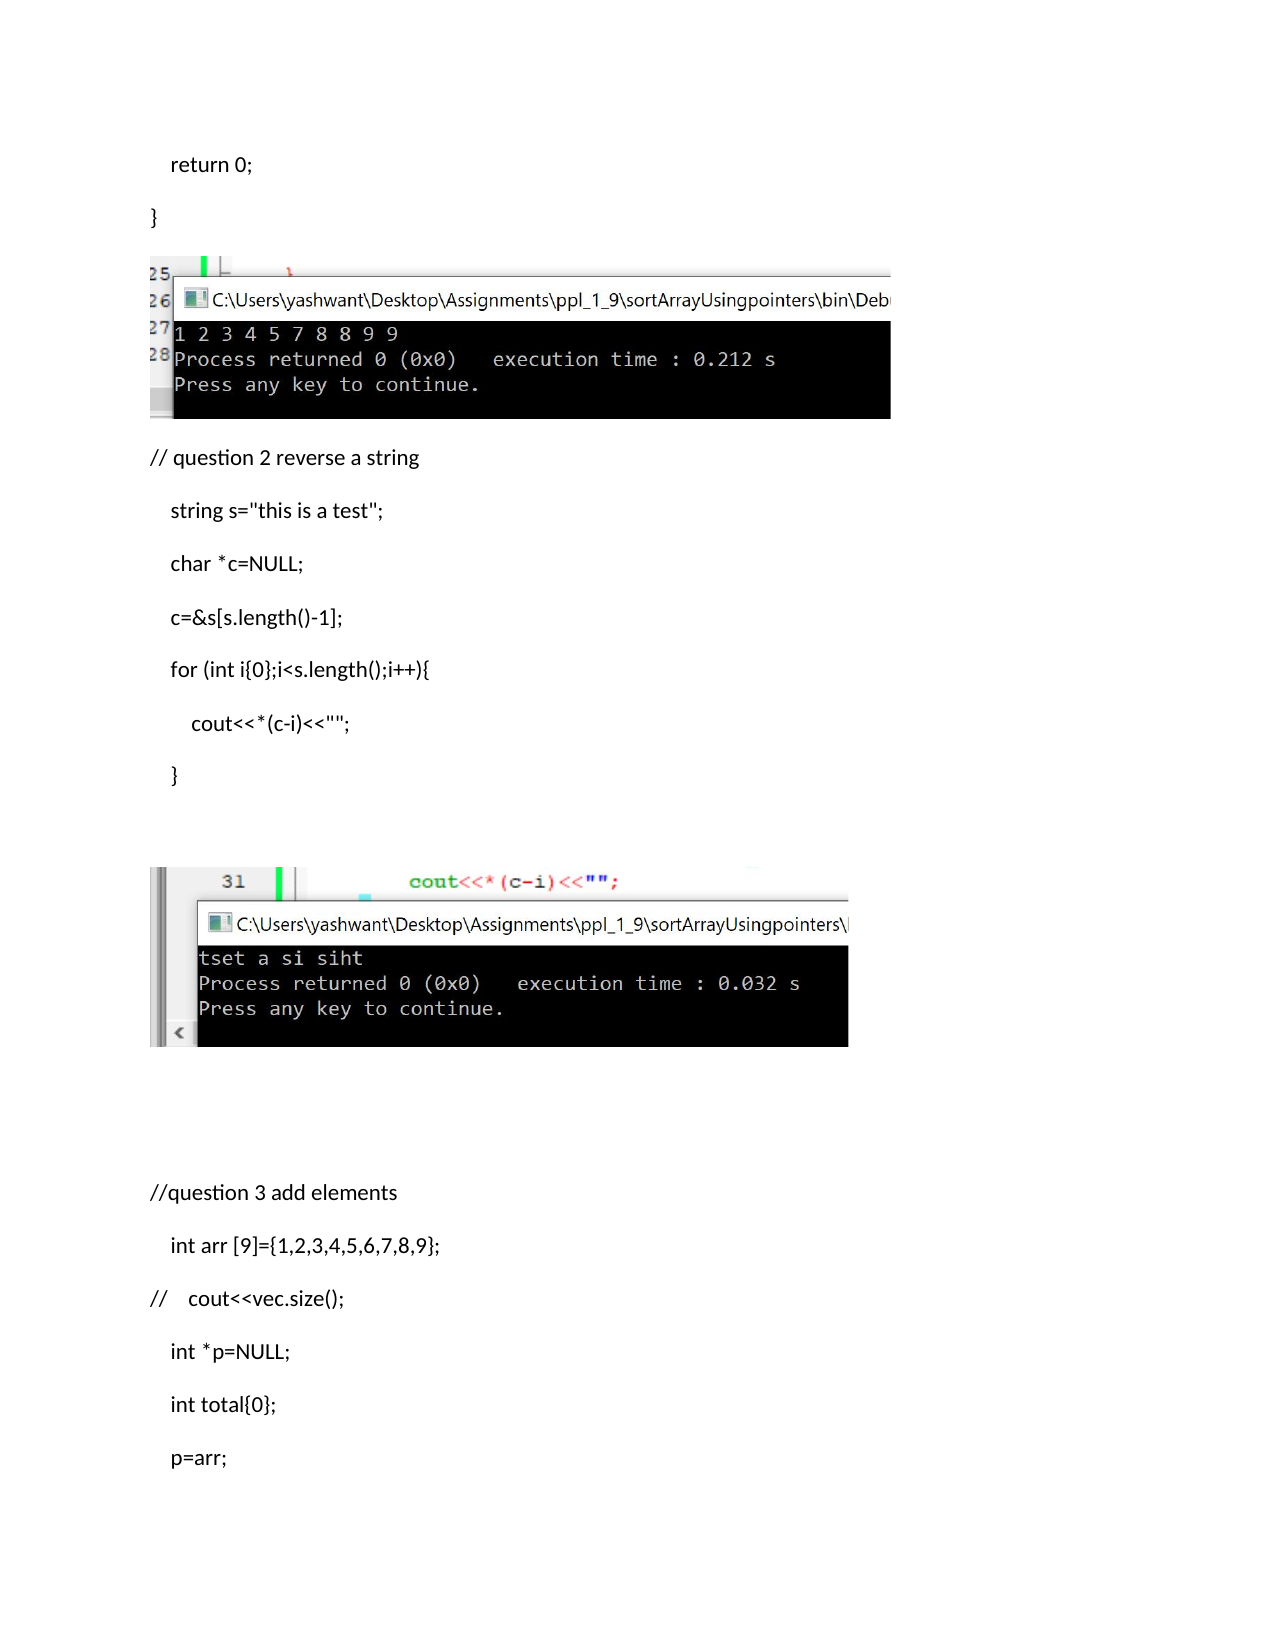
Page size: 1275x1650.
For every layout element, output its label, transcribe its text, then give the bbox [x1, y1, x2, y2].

picture [150, 256, 891, 419]
text c=&s[s.length()-1]; [150, 603, 1125, 631]
text // cout<<vec.size(); [150, 1284, 1125, 1312]
text } [150, 203, 1125, 231]
text // question 2 reverse a string [150, 443, 1125, 472]
picture [150, 867, 849, 1047]
text cout<<*(c-i)<<""; [150, 709, 1125, 737]
text } [150, 762, 1125, 790]
text for (int i{0};i<s.length();i++){ [150, 656, 1125, 684]
text int *p=NULL; [150, 1337, 1125, 1365]
text int total{0}; [150, 1390, 1125, 1418]
text return 0; [150, 150, 1125, 178]
text p=arr; [150, 1443, 1125, 1471]
text char *c=NULL; [150, 549, 1125, 578]
text string s="this is a test"; [150, 497, 1125, 524]
text int arr [9]={1,2,3,4,5,6,7,8,9}; [150, 1231, 1125, 1259]
text //question 3 add elements [150, 1178, 1125, 1206]
